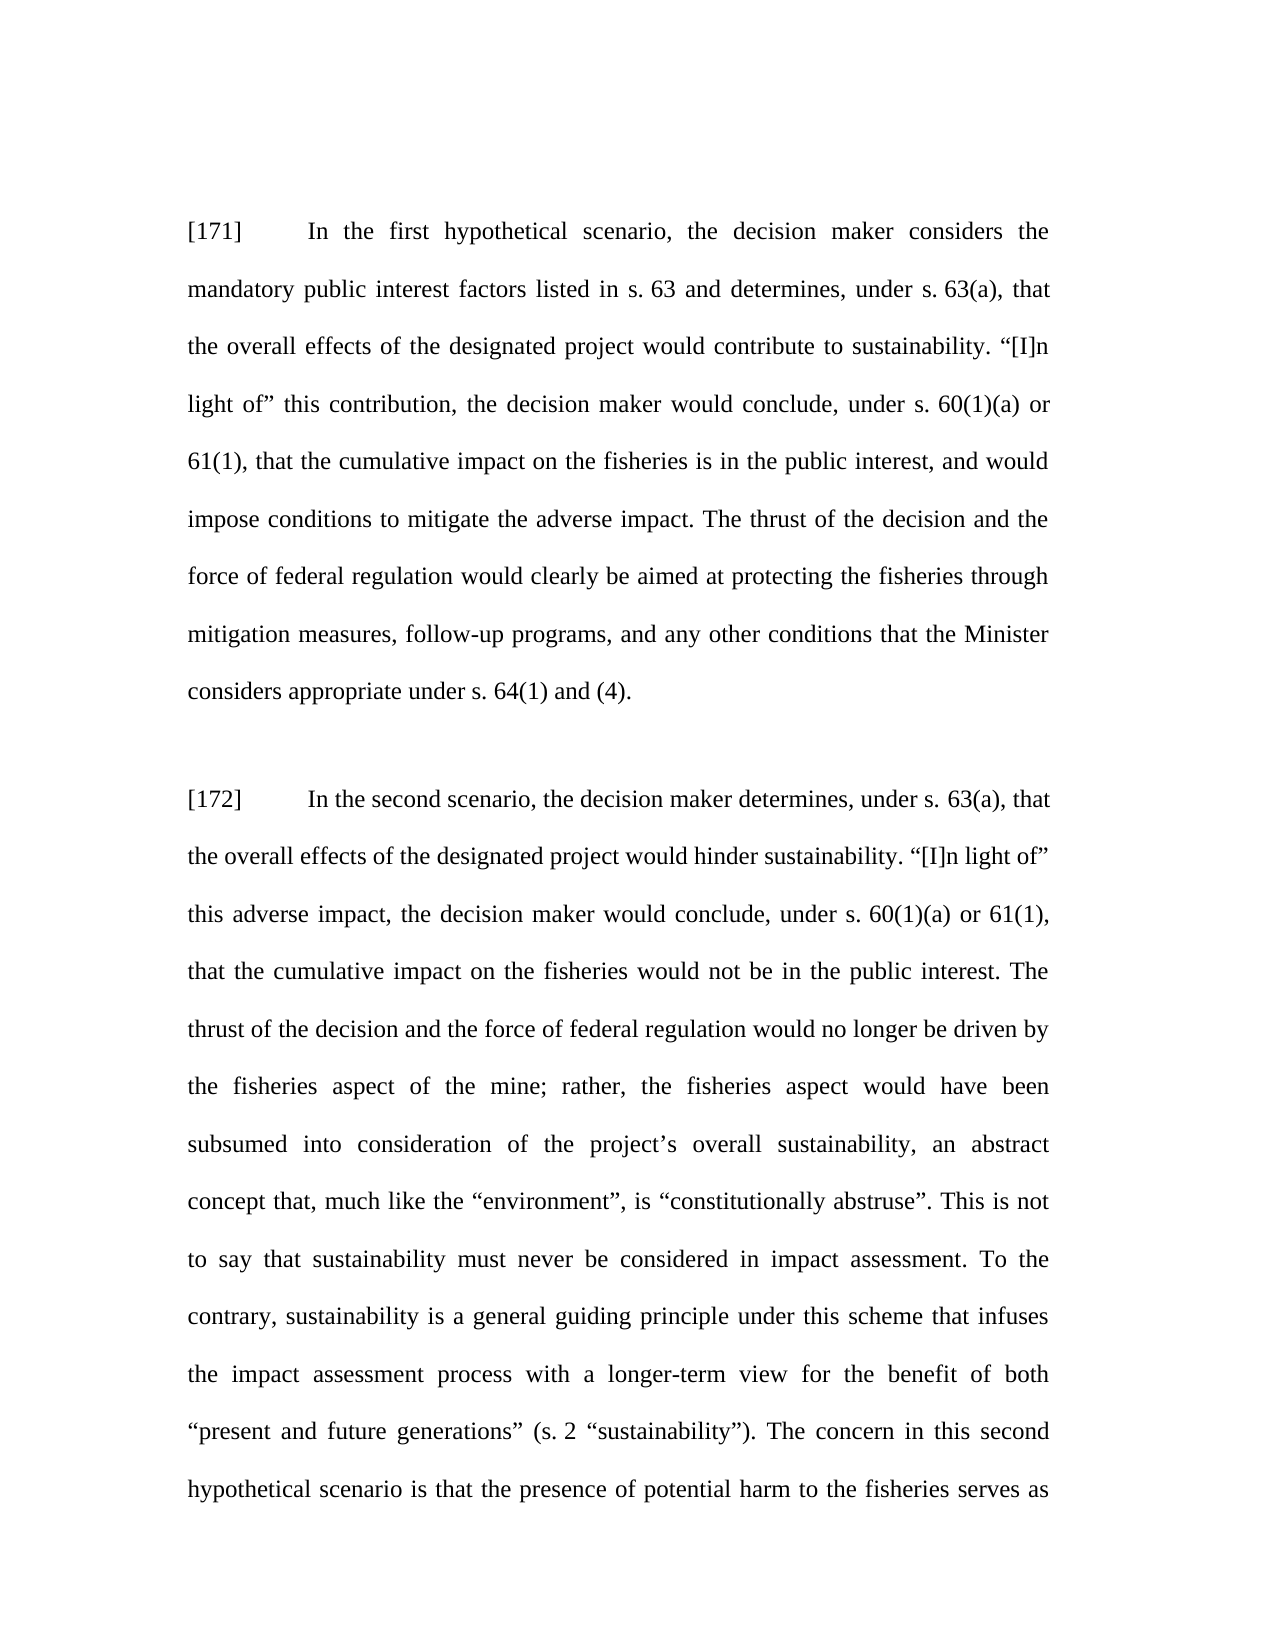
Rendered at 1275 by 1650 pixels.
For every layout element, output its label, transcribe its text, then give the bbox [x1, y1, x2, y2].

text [187, 784, 1050, 1503]
text In the first hypothetical scenario, the decision maker considers the mandatory public interest factors listed in s. 63 and determines, under s. 63(a), that the overall effects of the designated project would contribute to sustainability. “[I]n light of” this contribution, the decision maker would conclude, under s. 60(1)(a) or 61(1), that the cumulative impact on the fisheries is in the public interest, and would impose conditions to mitigate the adverse impact. The thrust of the decision and the force of federal regulation would clearly be aimed at protecting the fisheries through mitigation measures, follow-up programs, and any other conditions that the Minister considers appropriate under s. 64(1) and (4). [187, 216, 1050, 705]
